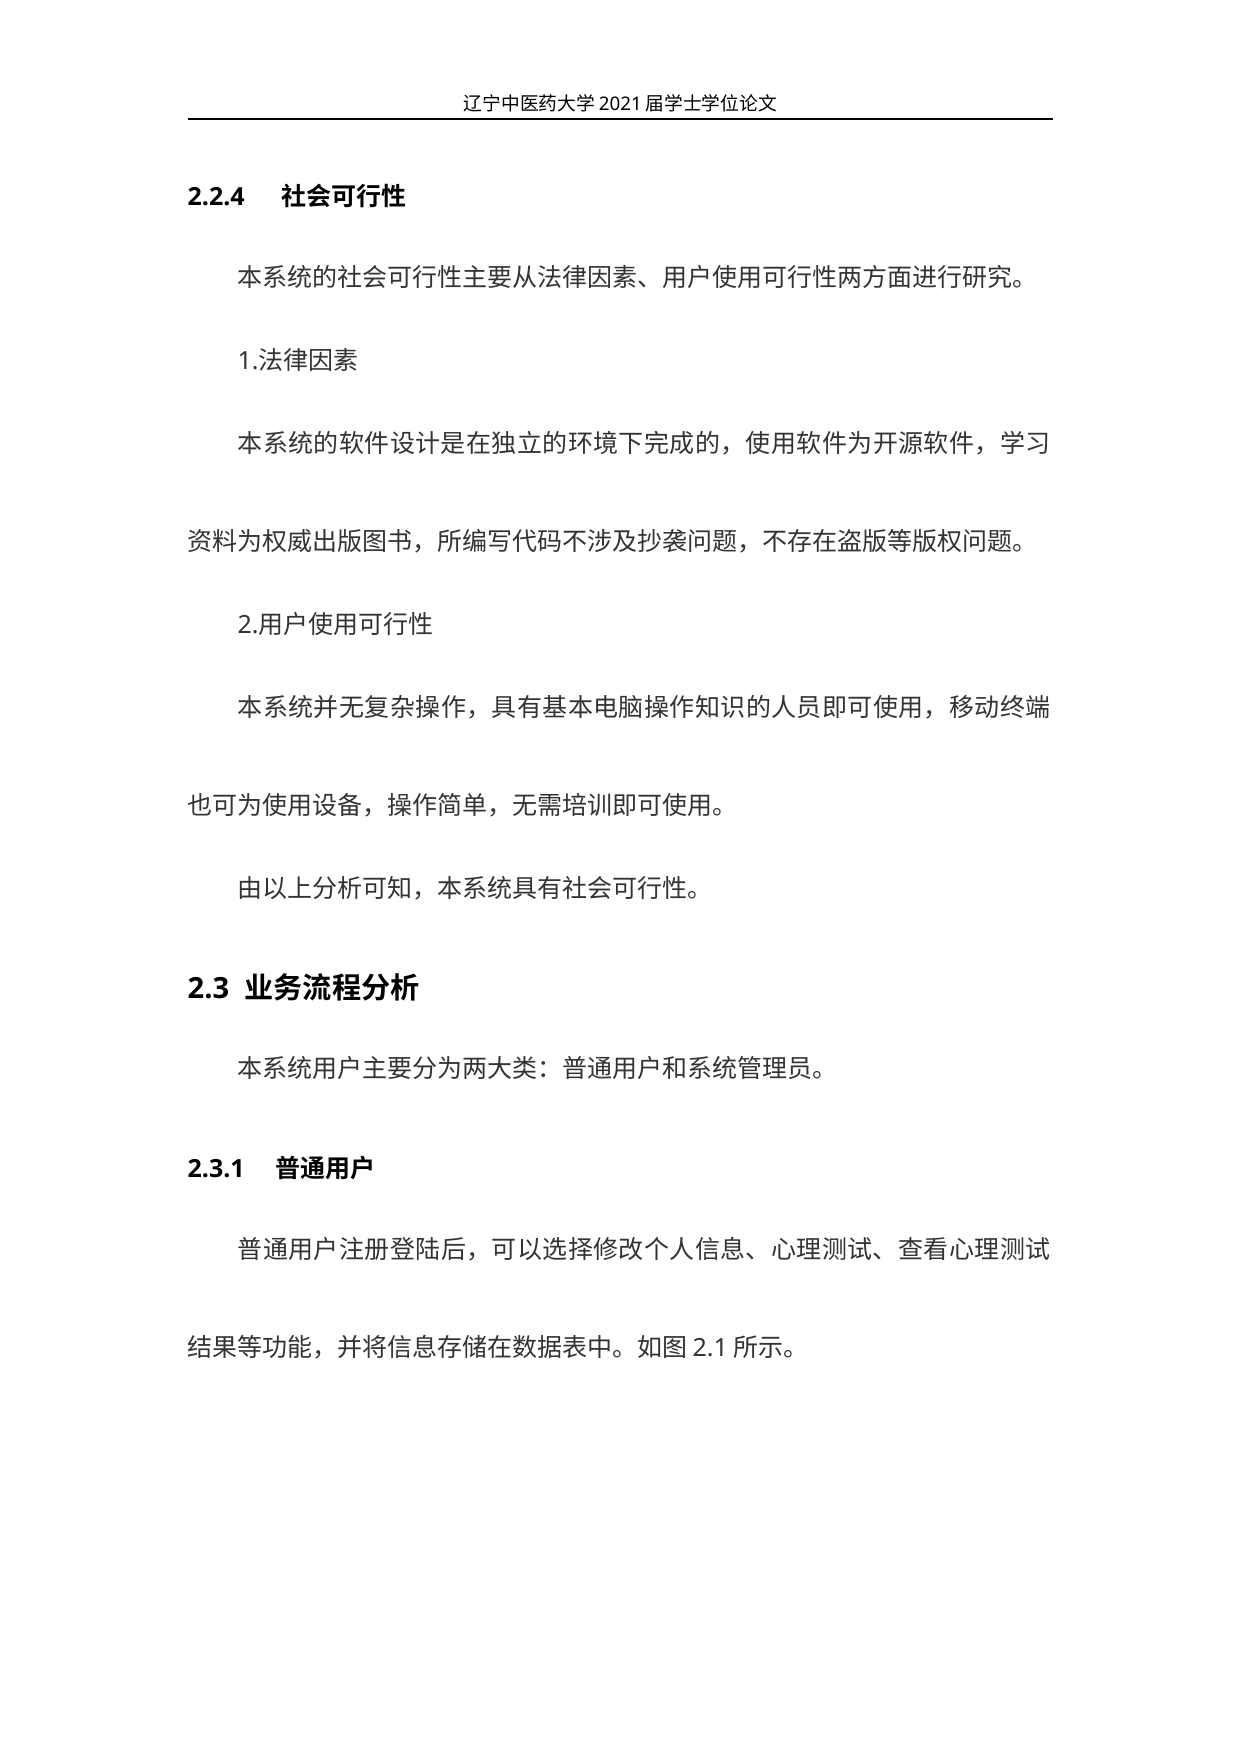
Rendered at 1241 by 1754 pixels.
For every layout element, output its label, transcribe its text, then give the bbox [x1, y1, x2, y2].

text 本系统用户主要分为两大类：普通用户和系统管理员。 [187, 1034, 1053, 1099]
text 1.法律因素 [187, 326, 1053, 391]
subtitle 社会可行性 [187, 162, 1053, 227]
text 由以上分析可知，本系统具有社会可行性。 [187, 854, 1053, 919]
text 本系统的软件设计是在独立的环境下完成的，使用软件为开源软件，学习资料为权威出版图书，所编写代码不涉及抄袭问题，不存在盗版等版权问题。 [187, 409, 1053, 572]
text 本系统并无复杂操作，具有基本电脑操作知识的人员即可使用，移动终端也可为使用设备，操作简单，无需培训即可使用。 [187, 673, 1053, 836]
text 普通用户注册登陆后，可以选择修改个人信息、心理测试、查看心理测试结果等功能，并将信息存储在数据表中。如图2.1所示。 [187, 1215, 1053, 1378]
text 2.用户使用可行性 [187, 590, 1053, 655]
text 本系统的社会可行性主要从法律因素、用户使用可行性两方面进行研究。 [187, 243, 1053, 308]
subtitle 业务流程分析 [187, 953, 1053, 1018]
subtitle 普通用户 [187, 1134, 1053, 1199]
